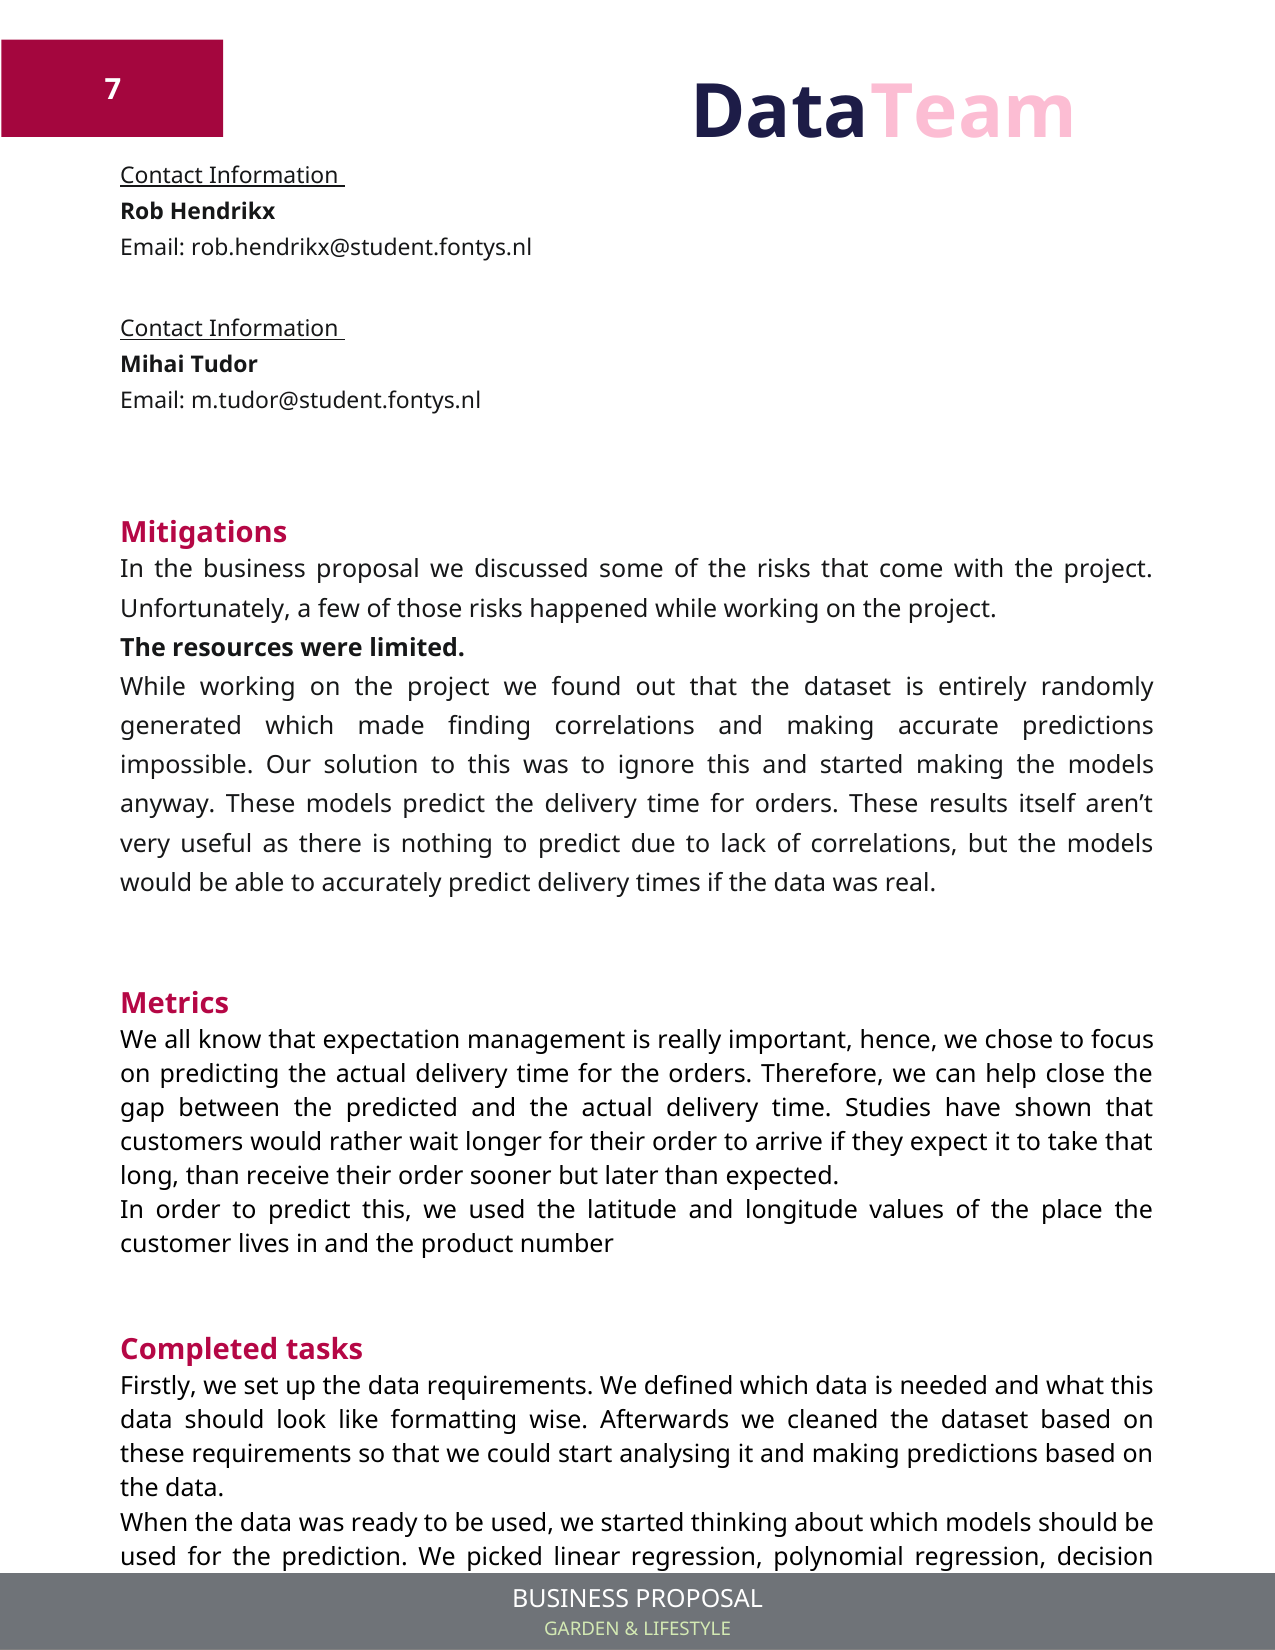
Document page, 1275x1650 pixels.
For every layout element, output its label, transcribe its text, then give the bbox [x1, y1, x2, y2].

text We all know that expectation management is really important, hence, we chose to focus on predicting the actual delivery time for the orders. Therefore, we can help close the gap between the predicted and the actual delivery time. Studies have shown that customers would rather wait longer for their order to arrive if they expect it to take that long, than receive their order sooner but later than expected. [120, 1022, 1155, 1192]
subtitle Metrics [120, 982, 1155, 1022]
text Completed tasks [120, 1328, 1155, 1368]
subtitle Mitigations [120, 511, 1155, 551]
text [120, 1504, 1155, 1572]
text Email: rob.hendrikx@student.fontys.nl [120, 231, 1155, 262]
text Contact Information [120, 312, 1155, 344]
text Firstly, we set up the data requirements. We defined which data is needed and what this data should look like formatting wise. Afterwards we cleaned the dataset based on these requirements so that we could start analysing it and making predictions based on the data. [120, 1368, 1155, 1504]
text Contact Information [120, 159, 1155, 190]
text In order to predict this, we used the latitude and longitude values of the place the customer lives in and the product number [120, 1192, 1155, 1260]
text While working on the project we found out that the dataset is entirely randomly generated which made finding correlations and making accurate predictions impossible. Our solution to this was to ignore this and started making the models anyway. These models predict the delivery time for orders. These results itself aren’t very useful as there is nothing to predict due to lack of correlations, but the models would be able to accurately predict delivery times if the data was real. [120, 669, 1155, 898]
text The resources were limited. [120, 629, 1155, 663]
text In the business proposal we discussed some of the risks that come with the project. Unfortunately, a few of those risks happened while working on the project. [120, 551, 1155, 624]
text Email: m.tudor@student.fontys.nl [120, 384, 1155, 416]
text Mihai Tudor [120, 348, 1155, 379]
text Rob Hendrikx [120, 195, 1155, 226]
